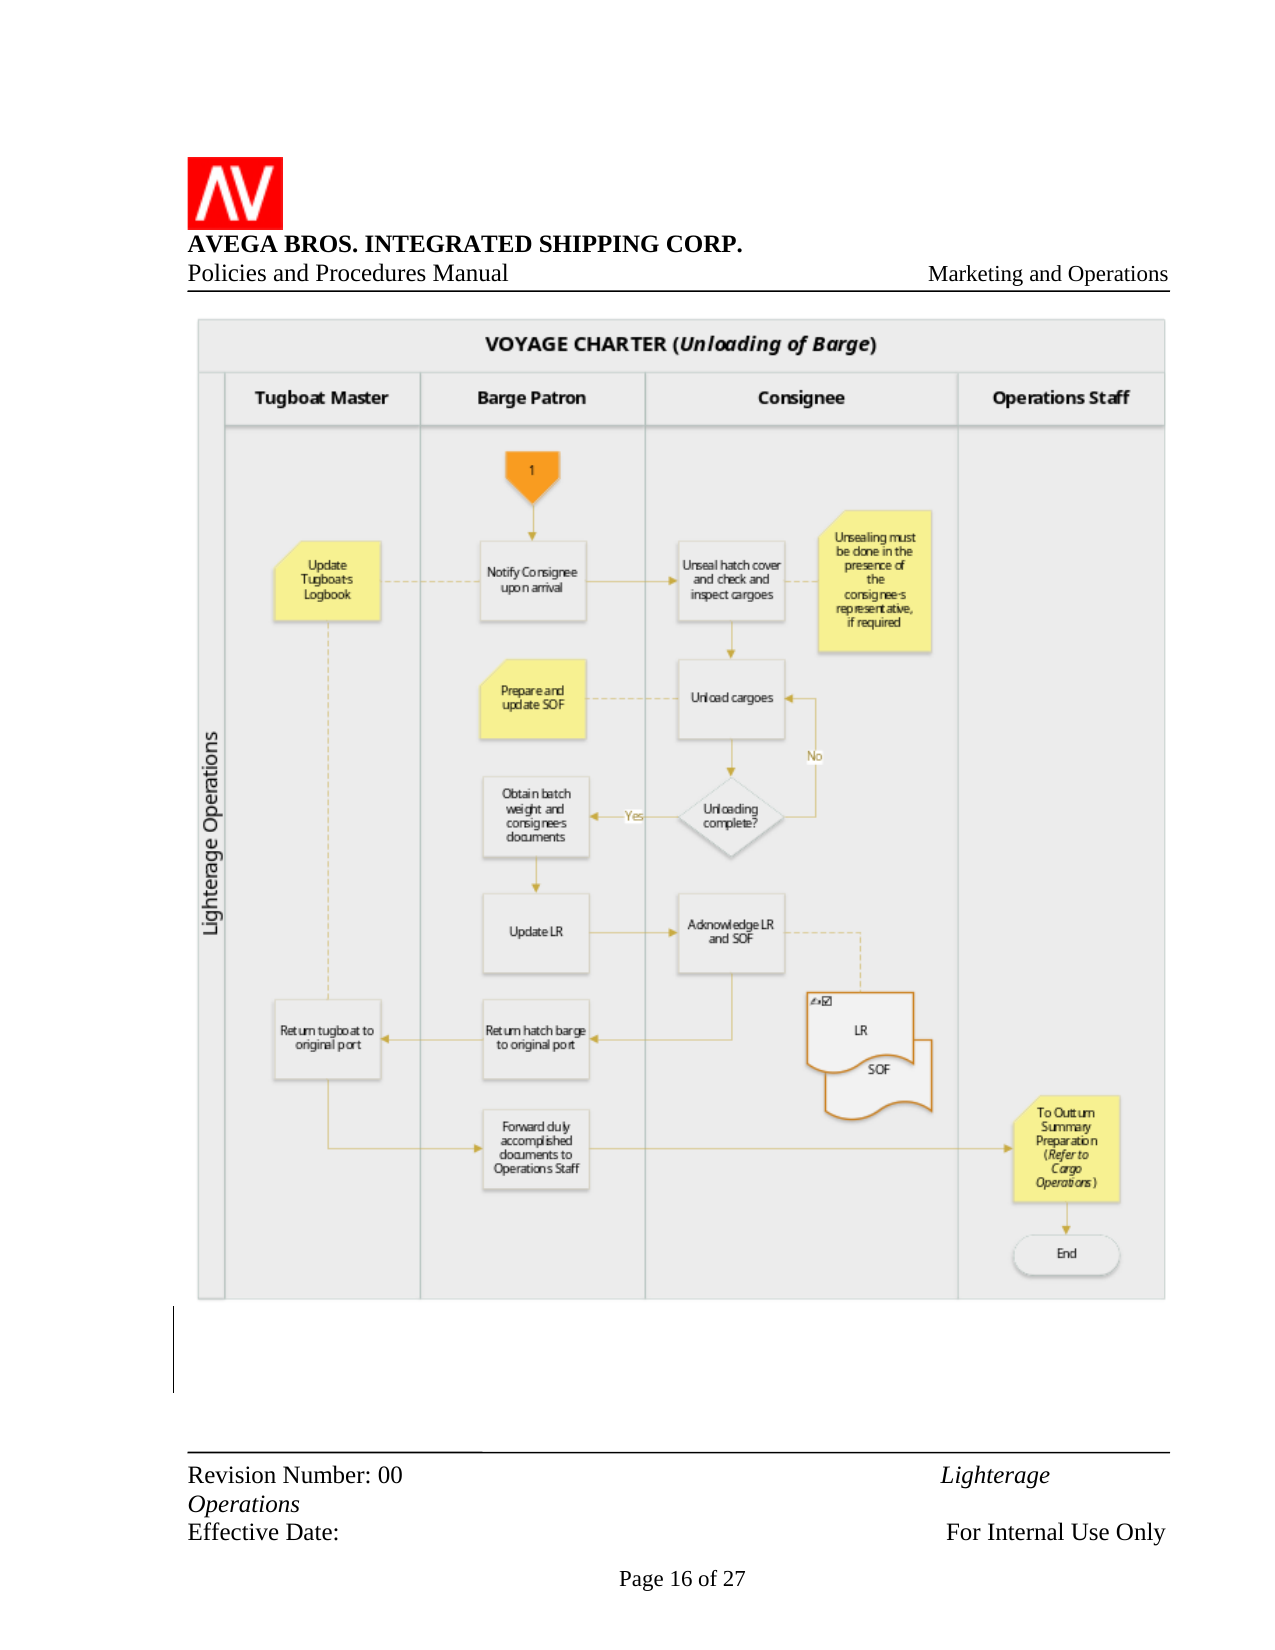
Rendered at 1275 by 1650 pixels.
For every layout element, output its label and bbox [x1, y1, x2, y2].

picture [187, 157, 283, 230]
